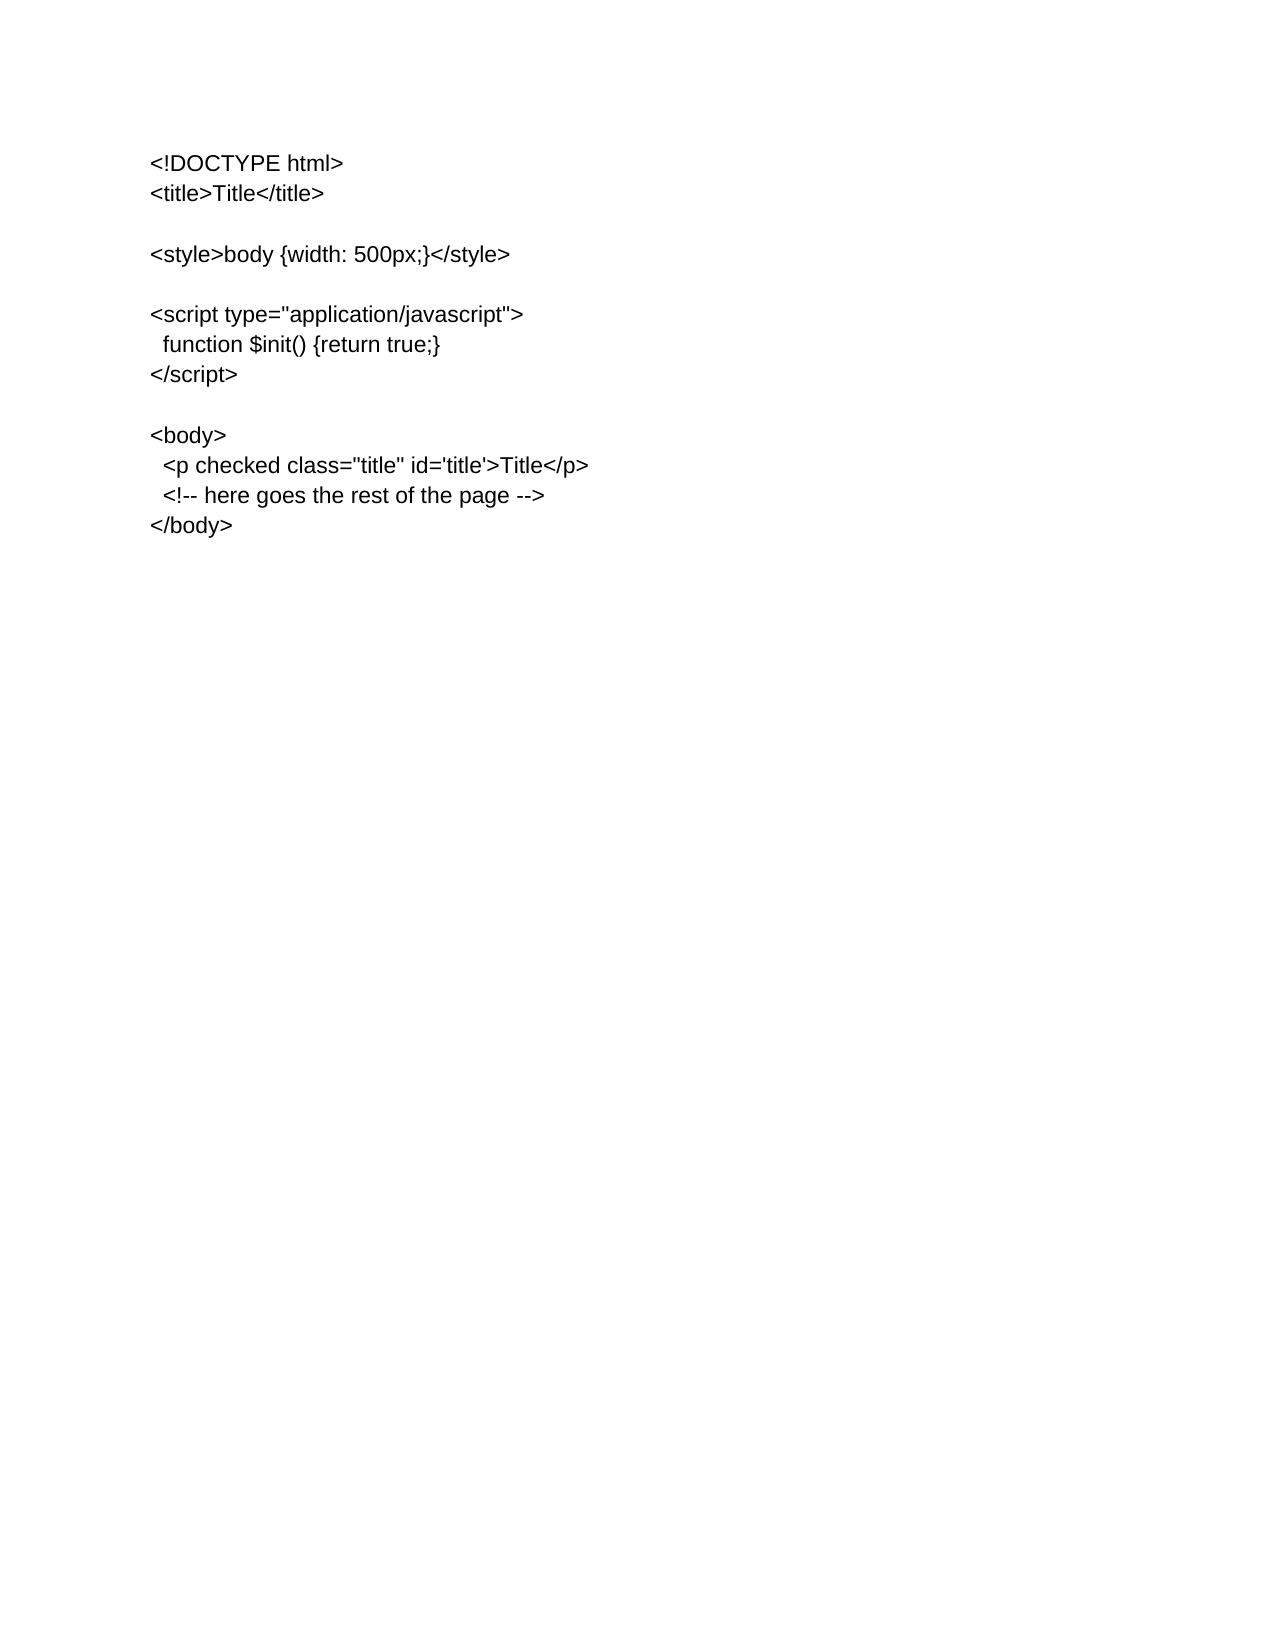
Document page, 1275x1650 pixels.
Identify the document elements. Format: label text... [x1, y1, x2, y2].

text function $init() {return true;} [150, 331, 1125, 358]
text <title>Title</title> [150, 180, 1125, 207]
text <style>body {width: 500px;}</style> [150, 241, 1125, 267]
text <p checked class="title" id='title'>Title</p> [150, 452, 1125, 478]
text </script> [150, 361, 1125, 388]
text <script type="application/javascript"> [150, 301, 1125, 327]
text <!-- here goes the rest of the page --> [150, 482, 1125, 509]
text <!DOCTYPE html> [150, 150, 1125, 176]
text <body> [150, 422, 1125, 448]
text </body> [150, 512, 1125, 539]
